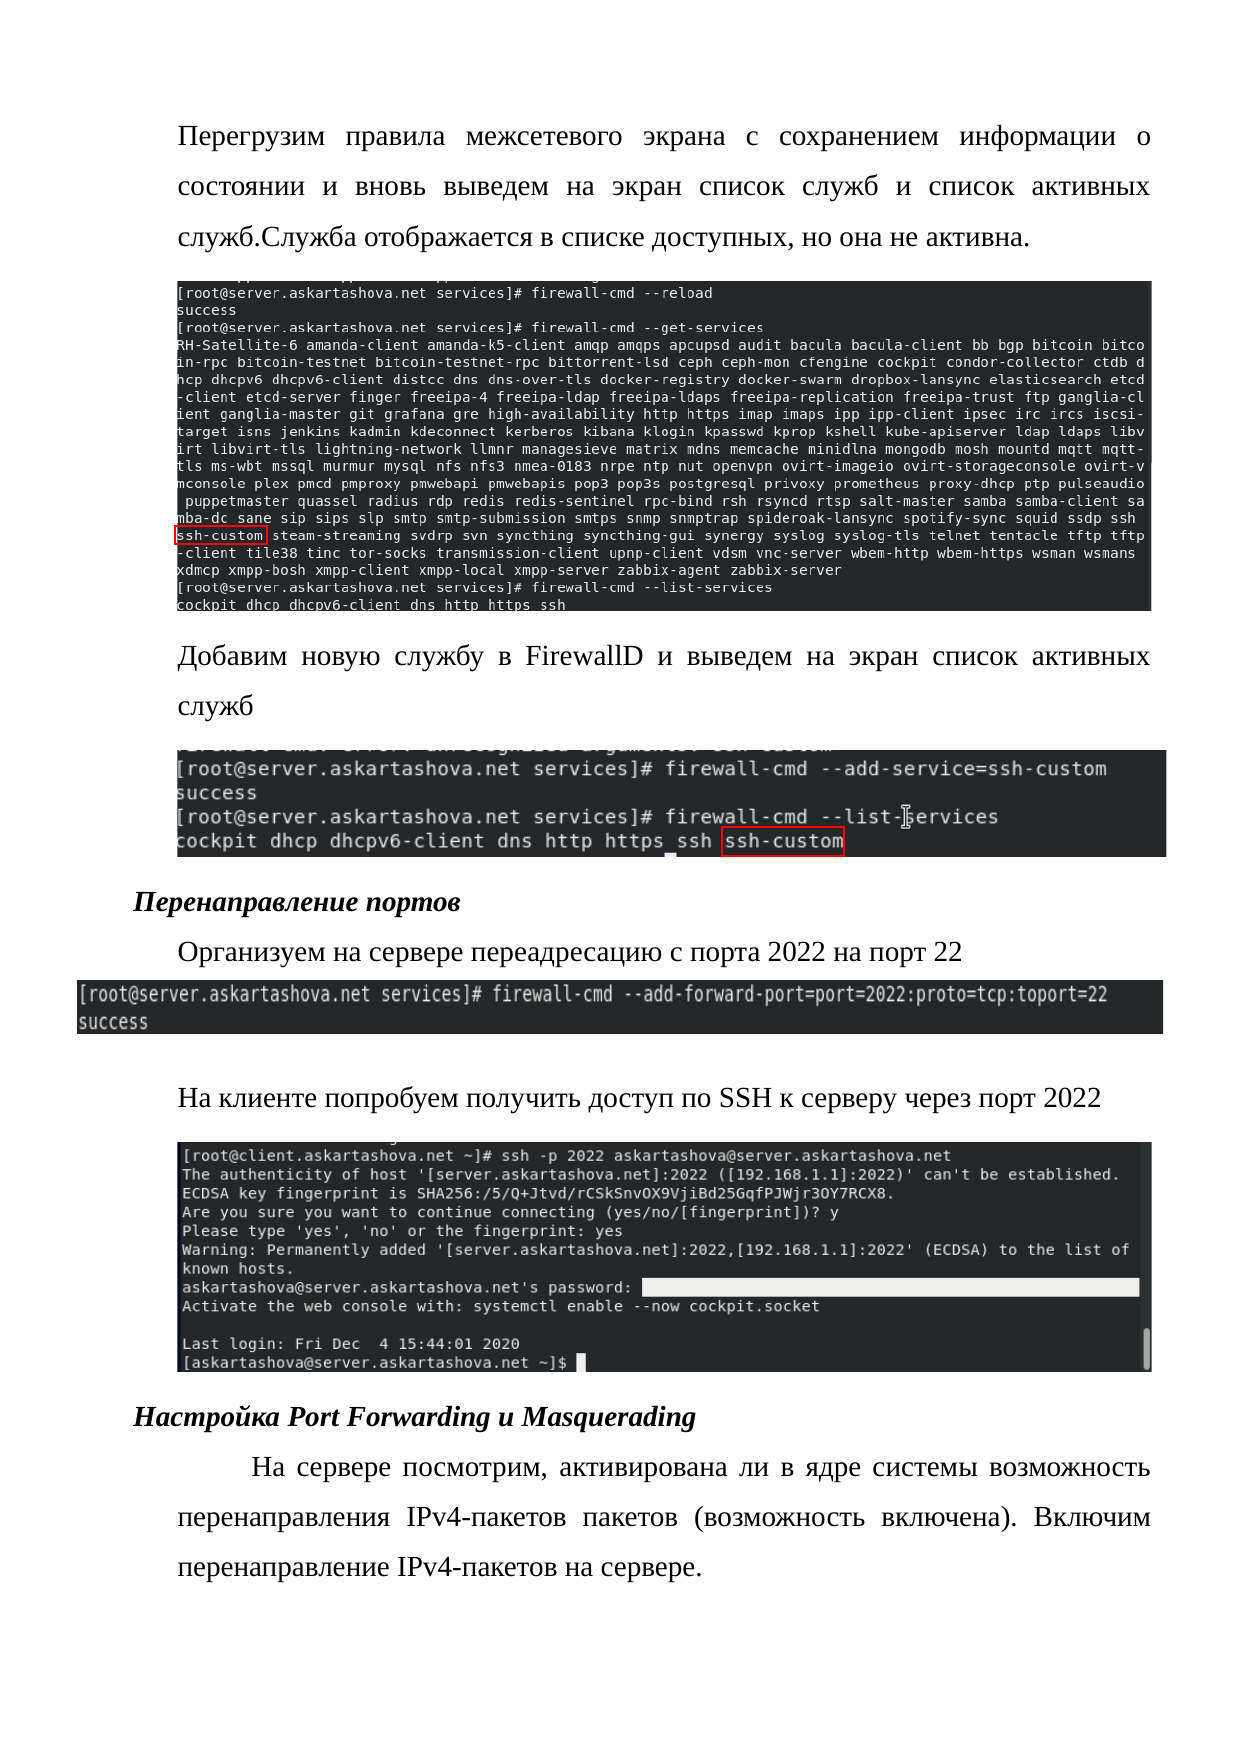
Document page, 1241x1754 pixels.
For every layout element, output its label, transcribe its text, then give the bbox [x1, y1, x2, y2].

picture [177, 1142, 1152, 1372]
subtitle Перенаправление портов [133, 884, 1152, 917]
subtitle Настройка Port Forwarding и Masquerading [133, 1399, 1152, 1432]
picture [723, 828, 843, 855]
text На сервере посмотрим, активирована ли в ядре системы возможность перенаправления IPv4-пакетов пакетов (возможность включена). Включим перенаправление IPv4-пакетов на сервере. [177, 1449, 1152, 1583]
text Организуем на сервере переадресацию с порта 2022 на порт 22 [177, 934, 1152, 968]
picture [77, 980, 1164, 1034]
picture [177, 527, 266, 543]
picture [177, 750, 1167, 857]
text На клиенте попробуем получить доступ по SSH к серверу через порт 2022 [177, 1034, 1152, 1113]
text Добавим новую службу в FirewallD и выведем на экран список активных служб [177, 638, 1152, 722]
text Перегрузим правила межсетевого экрана с сохранением информации о состоянии и вновь выведем на экран список служб и список активных служб.Служба отображается в списке доступных, но она не активна. [177, 118, 1152, 252]
picture [177, 281, 1152, 611]
